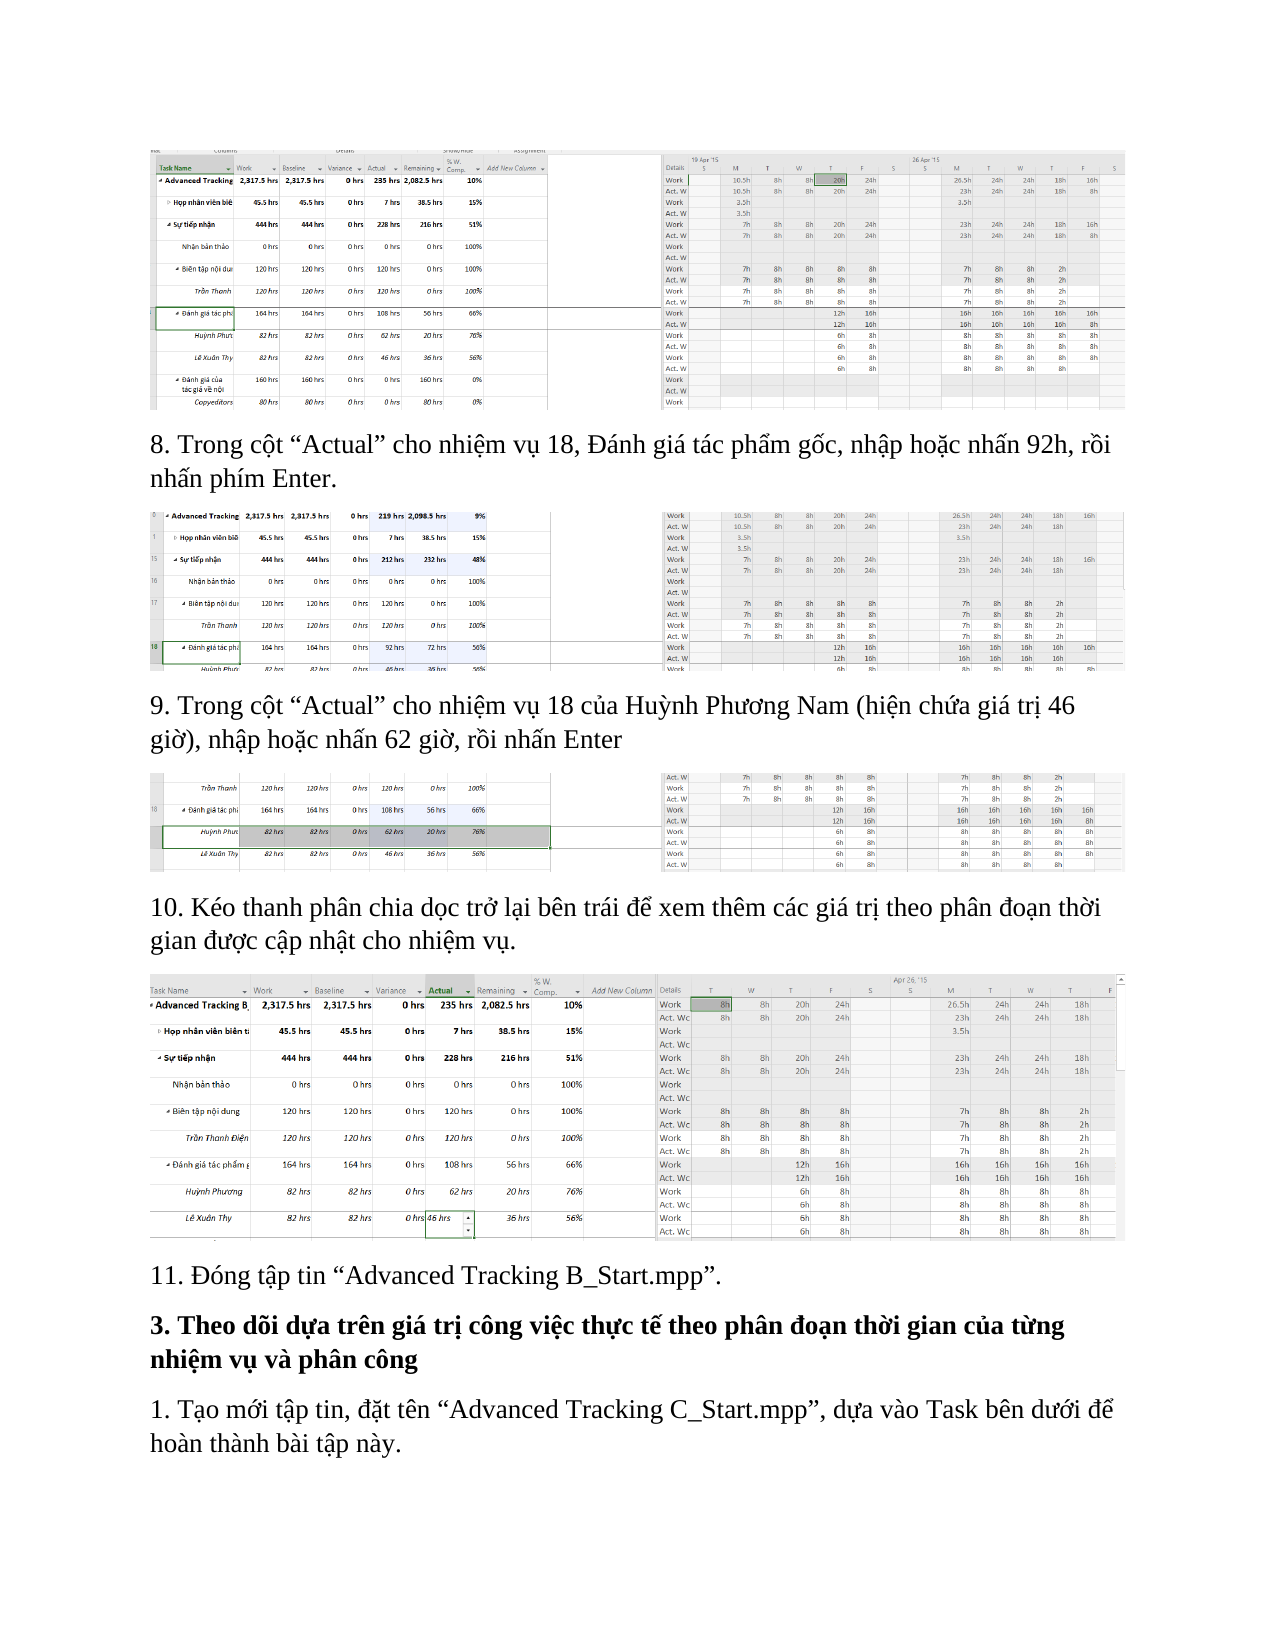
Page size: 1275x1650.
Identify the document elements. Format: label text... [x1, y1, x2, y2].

text 9. Trong cột “Actual” cho nhiệm vụ 18 của Huỳnh Phương Nam (hiện chứa giá trị 46 giờ), nhập hoặc nhấn 62 giờ, rồi nhấn Enter [150, 689, 1125, 754]
picture [150, 974, 1125, 1241]
text 8. Trong cột “Actual” cho nhiệm vụ 18, Đánh giá tác phẩm gốc, nhập hoặc nhấn 92h, rồi nhấn phím Enter. [150, 429, 1125, 493]
text 1. Tạo mới tập tin, đặt tên “Advanced Tracking C_Start.mpp”, dựa vào Task bên dưới để hoàn thành bài tập này. [150, 1393, 1125, 1458]
picture [150, 150, 1125, 410]
picture [150, 773, 1125, 872]
picture [150, 512, 1125, 671]
text 11. Đóng tập tin “Advanced Tracking B_Start.mpp”. [150, 1259, 1125, 1290]
text 10. Kéo thanh phân chia dọc trở lại bên trái để xem thêm các giá trị theo phân đoạn thời gian được cập nhật cho nhiệm vụ. [150, 891, 1125, 956]
text 3. Theo dõi dựa trên giá trị công việc thực tế theo phân đoạn thời gian của từng nhiệm vụ và phân công [150, 1309, 1125, 1374]
